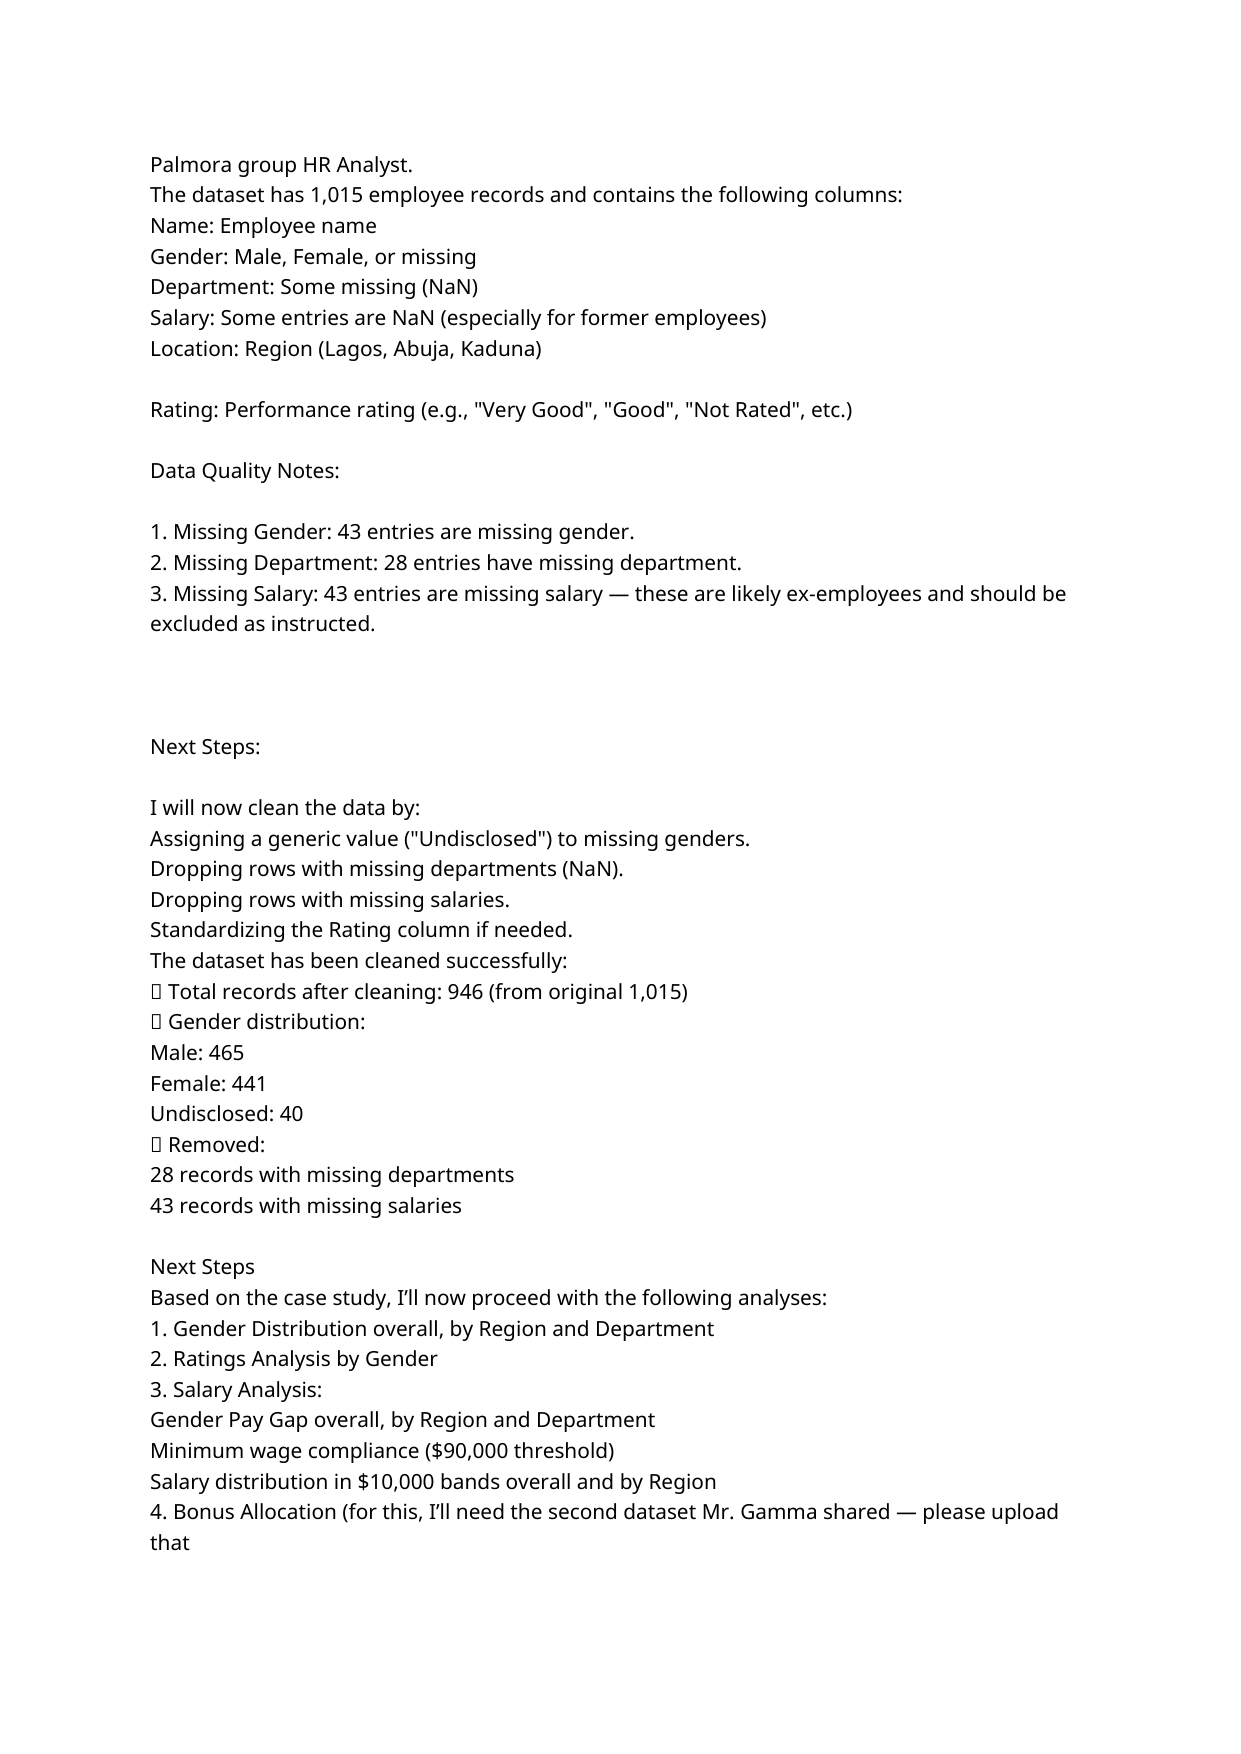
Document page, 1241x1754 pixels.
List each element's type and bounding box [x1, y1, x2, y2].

text [150, 150, 1090, 1587]
